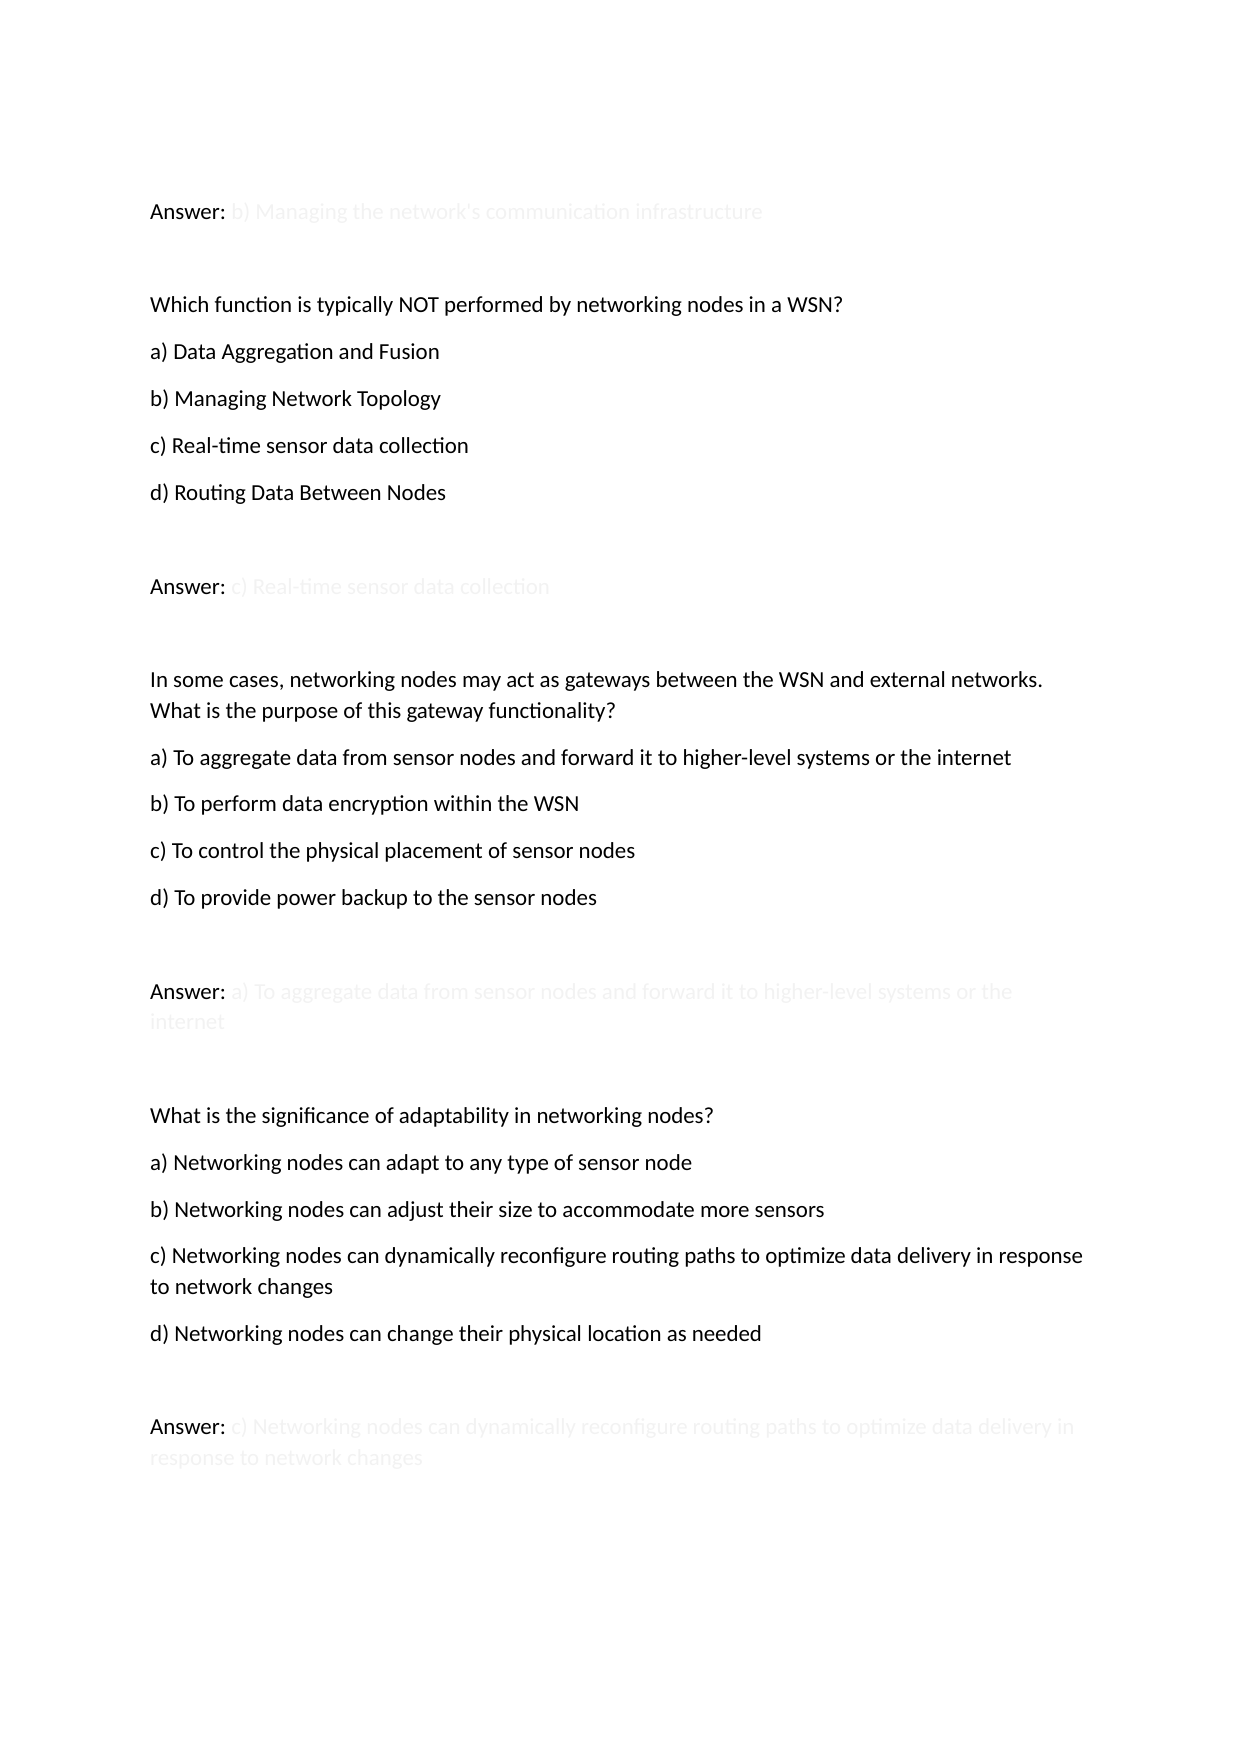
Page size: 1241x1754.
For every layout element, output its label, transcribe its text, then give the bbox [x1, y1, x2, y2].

text What is the significance of adaptability in networking nodes? [150, 1101, 1090, 1129]
text c) To control the physical placement of sensor nodes [150, 836, 1090, 864]
text d) To provide power backup to the sensor nodes [150, 883, 1090, 911]
text Answer: b) Managing the network's communication infrastructure [150, 197, 1090, 225]
text Answer: a) To aggregate data from sensor nodes and forward it to higher-level systems or the internet [150, 977, 1090, 1035]
text Which function is typically NOT performed by networking nodes in a WSN? [150, 291, 1090, 319]
text Answer: c) Real-time sensor data collection [150, 572, 1090, 600]
text d) Networking nodes can change their physical location as needed [150, 1319, 1090, 1347]
text In some cases, networking nodes may act as gateways between the WSN and external networks. What is the purpose of this gateway functionality? [150, 666, 1090, 724]
text Answer: c) Networking nodes can dynamically reconfigure routing paths to optimize data delivery in response to network changes [150, 1412, 1090, 1471]
text a) Data Aggregation and Fusion [150, 337, 1090, 366]
text b) To perform data encryption within the WSN [150, 789, 1090, 818]
text b) Managing Network Topology [150, 384, 1090, 412]
text a) Networking nodes can adapt to any type of sensor node [150, 1148, 1090, 1176]
text b) Networking nodes can adjust their size to accommodate more sensors [150, 1195, 1090, 1223]
text c) Real-time sensor data collection [150, 431, 1090, 459]
text c) Networking nodes can dynamically reconfigure routing paths to optimize data delivery in response to network changes [150, 1242, 1090, 1300]
text a) To aggregate data from sensor nodes and forward it to higher-level systems or the internet [150, 743, 1090, 771]
text d) Routing Data Between Nodes [150, 478, 1090, 506]
